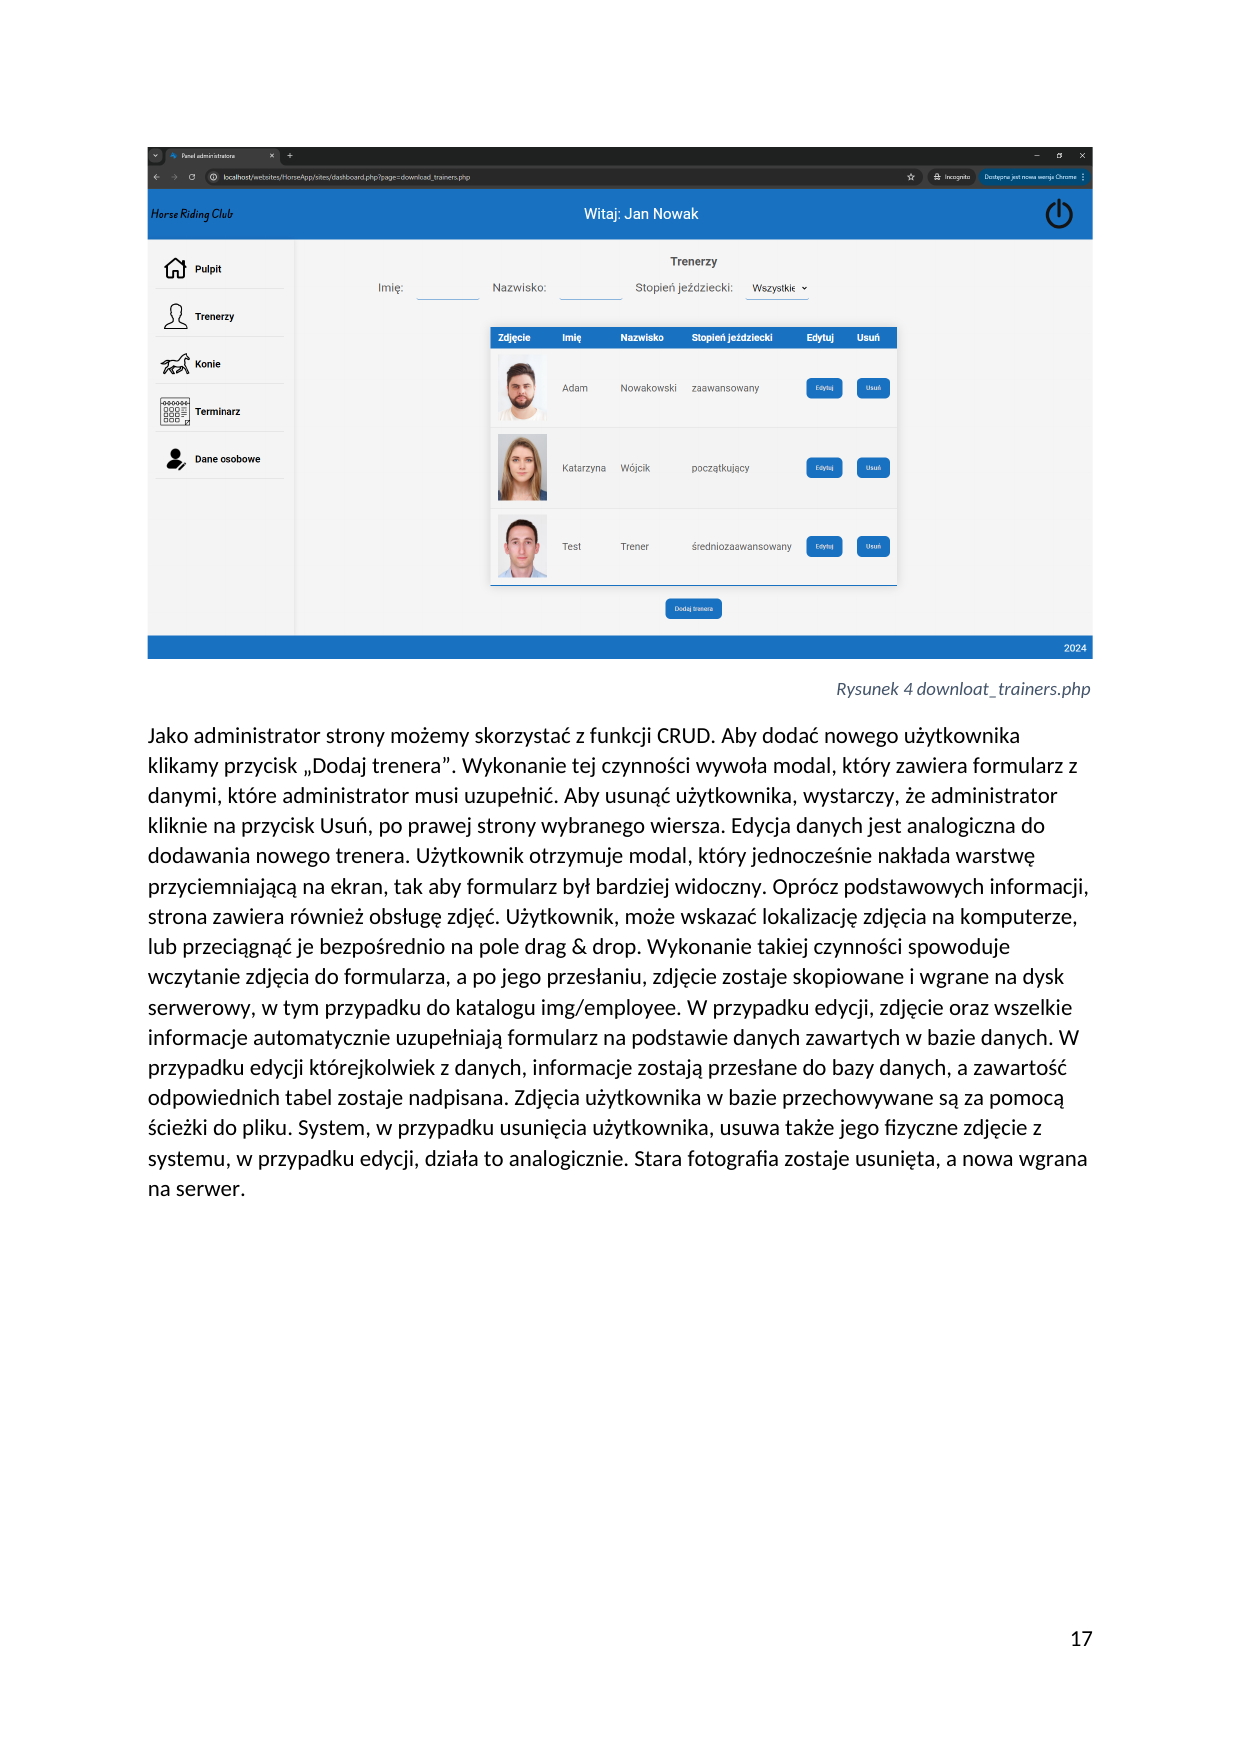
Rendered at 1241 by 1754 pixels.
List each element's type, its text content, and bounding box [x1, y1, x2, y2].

picture [147, 147, 1093, 659]
text Rysunek 4 downloat_trainers.php [148, 677, 1093, 700]
text Jako administrator strony możemy skorzystać z funkcji CRUD. Aby dodać nowego użytkownika klikamy przycisk „Dodaj trenera”. Wykonanie tej czynności wywoła modal, który zawiera formularz z danymi, które administrator musi uzupełnić. Aby usunąć użytkownika, wystarczy, że administrator kliknie na przycisk Usuń, po prawej strony wybranego wiersza. Edycja danych jest analogiczna do dodawania nowego trenera. Użytkownik otrzymuje modal, który jednocześnie nakłada warstwę przyciemniającą na ekran, tak aby formularz był bardziej widoczny. Oprócz podstawowych informacji, strona zawiera również obsługę zdjęć. Użytkownik, może wskazać lokalizację zdjęcia na komputerze, lub przeciągnąć je bezpośrednio na pole drag & drop. Wykonanie takiej czynności spowoduje wczytanie zdjęcia do formularza, a po jego przesłaniu, zdjęcie zostaje skopiowane i wgrane na dysk serwerowy, w tym przypadku do katalogu img/employee. W przypadku edycji, zdjęcie oraz wszelkie informacje automatycznie uzupełniają formularz na podstawie danych zawartych w bazie danych. W przypadku edycji którejkolwiek z danych, informacje zostają przesłane do bazy danych, a zawartość odpowiednich tabel zostaje nadpisana. Zdjęcia użytkownika w bazie przechowywane są za pomocą ścieżki do pliku. System, w przypadku usunięcia użytkownika, usuwa także jego fizyczne zdjęcie z systemu, w przypadku edycji, działa to analogicznie. Stara fotografia zostaje usunięta, a nowa wgrana na serwer. [148, 721, 1093, 1202]
